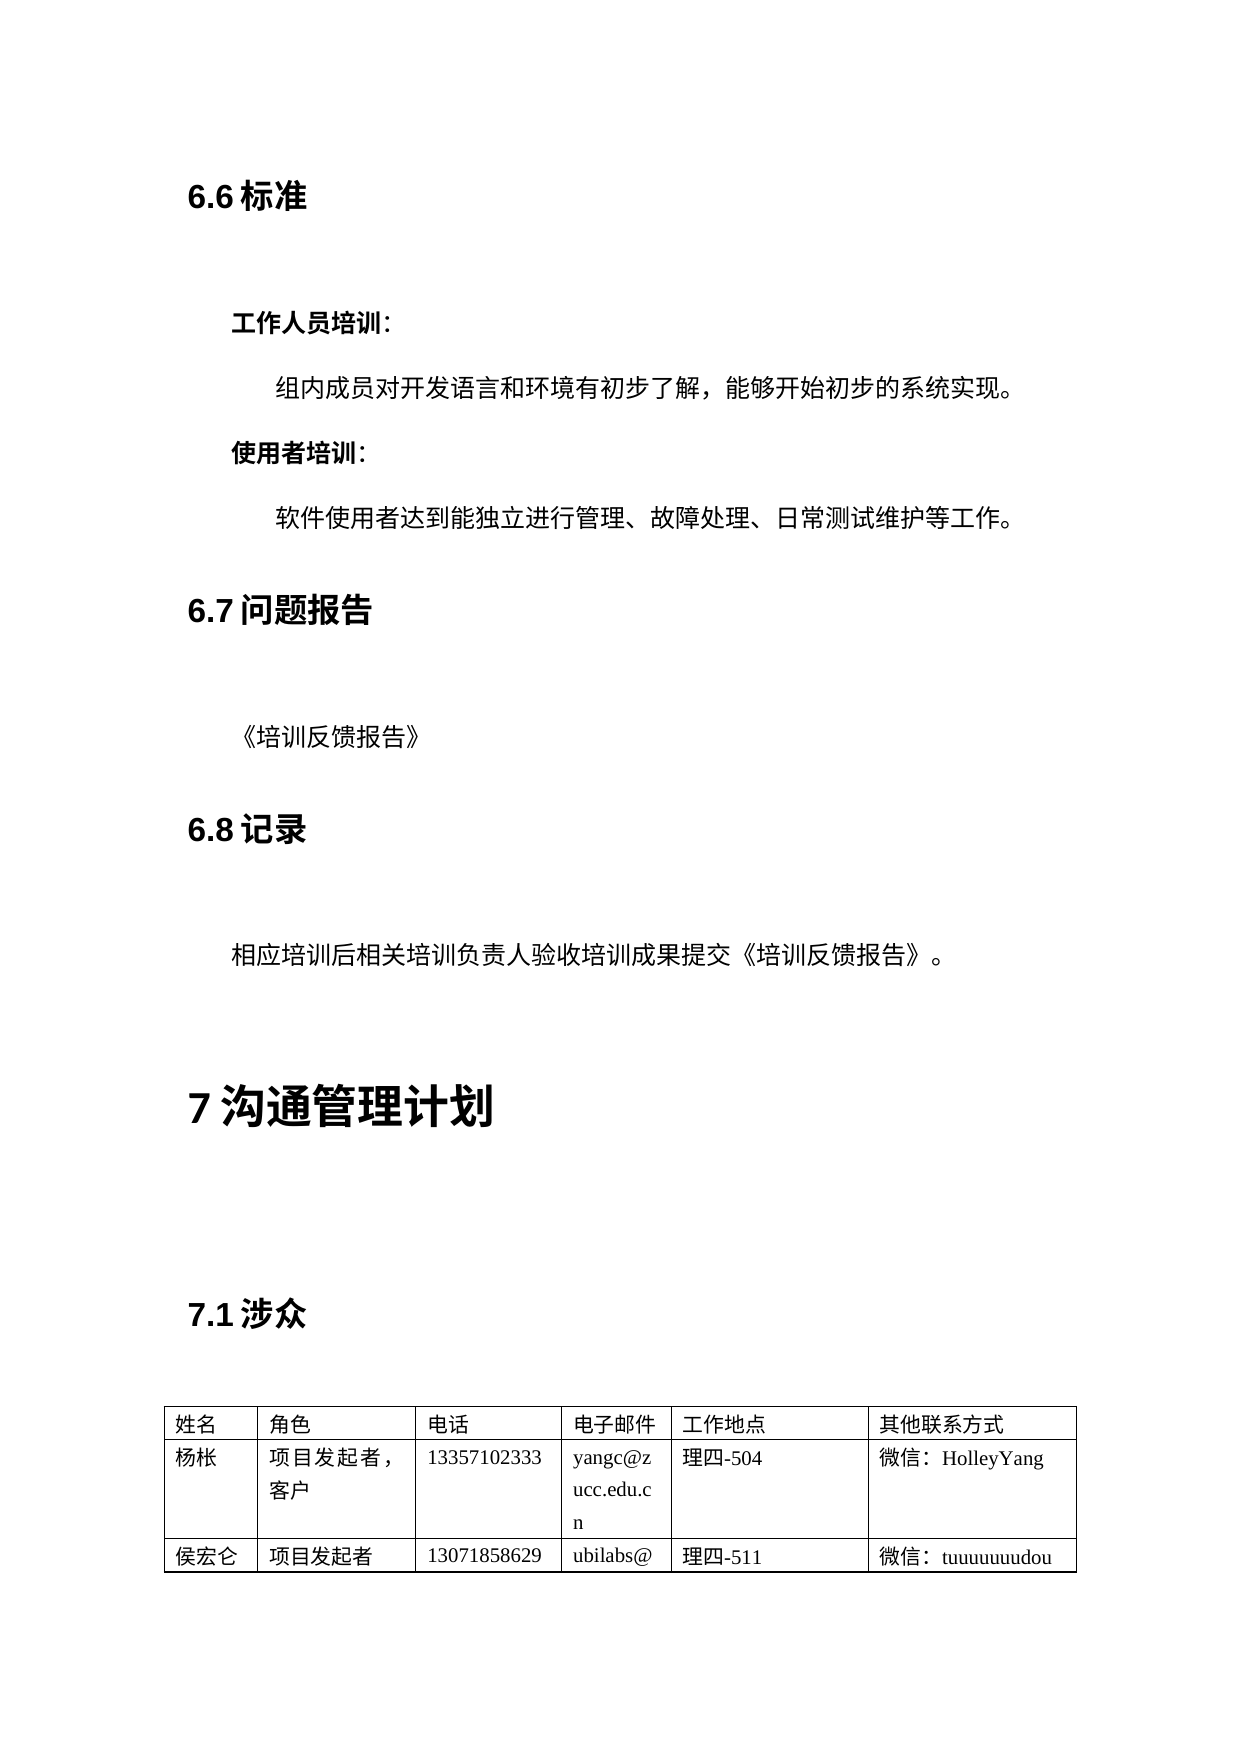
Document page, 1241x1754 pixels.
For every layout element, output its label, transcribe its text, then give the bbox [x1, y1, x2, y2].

subtitle 7.1涉众 [187, 1279, 1053, 1344]
table_header 电子邮件 [562, 1407, 671, 1439]
table_cell 项目发起者 [258, 1539, 415, 1571]
text 使用者培训： [187, 419, 1053, 484]
text 相应培训后相关培训负责人验收培训成果提交《培训反馈报告》。 [187, 921, 1053, 986]
table_cell 杨枨 [165, 1440, 257, 1538]
table_header 角色 [258, 1407, 415, 1439]
subtitle 6.7问题报告 [187, 576, 1053, 641]
table_header 其他联系方式 [869, 1407, 1076, 1439]
subtitle 6.6标准 [187, 162, 1053, 227]
table_cell 微信：tuuuuuuudou [869, 1539, 1076, 1571]
text 组内成员对开发语言和环境有初步了解，能够开始初步的系统实现。 [231, 354, 1053, 419]
subtitle 7沟通管理计划 [187, 1054, 1053, 1152]
table_cell 理四-504 [672, 1440, 868, 1538]
subtitle 6.8记录 [187, 795, 1053, 860]
table_cell 侯宏仑 [165, 1539, 257, 1571]
text 工作人员培训： [187, 289, 1053, 354]
text 软件使用者达到能独立进行管理、故障处理、日常测试维护等工作。 [231, 484, 1053, 549]
table_cell yangc@zucc.edu.cn [562, 1440, 671, 1538]
table_cell 13071858629 [416, 1539, 561, 1571]
table_cell 理四-511 [672, 1539, 868, 1571]
text 《培训反馈报告》 [187, 703, 1053, 768]
table_cell 项目发起者，客户 [258, 1440, 415, 1538]
table_cell ubilabs@zucc.edu.cn [562, 1539, 671, 1571]
table_header 姓名 [165, 1407, 257, 1439]
table_cell 微信：HolleyYang [869, 1440, 1076, 1538]
table_header 工作地点 [672, 1407, 868, 1439]
table_cell 13357102333 [416, 1440, 561, 1538]
table_header 电话 [416, 1407, 561, 1439]
